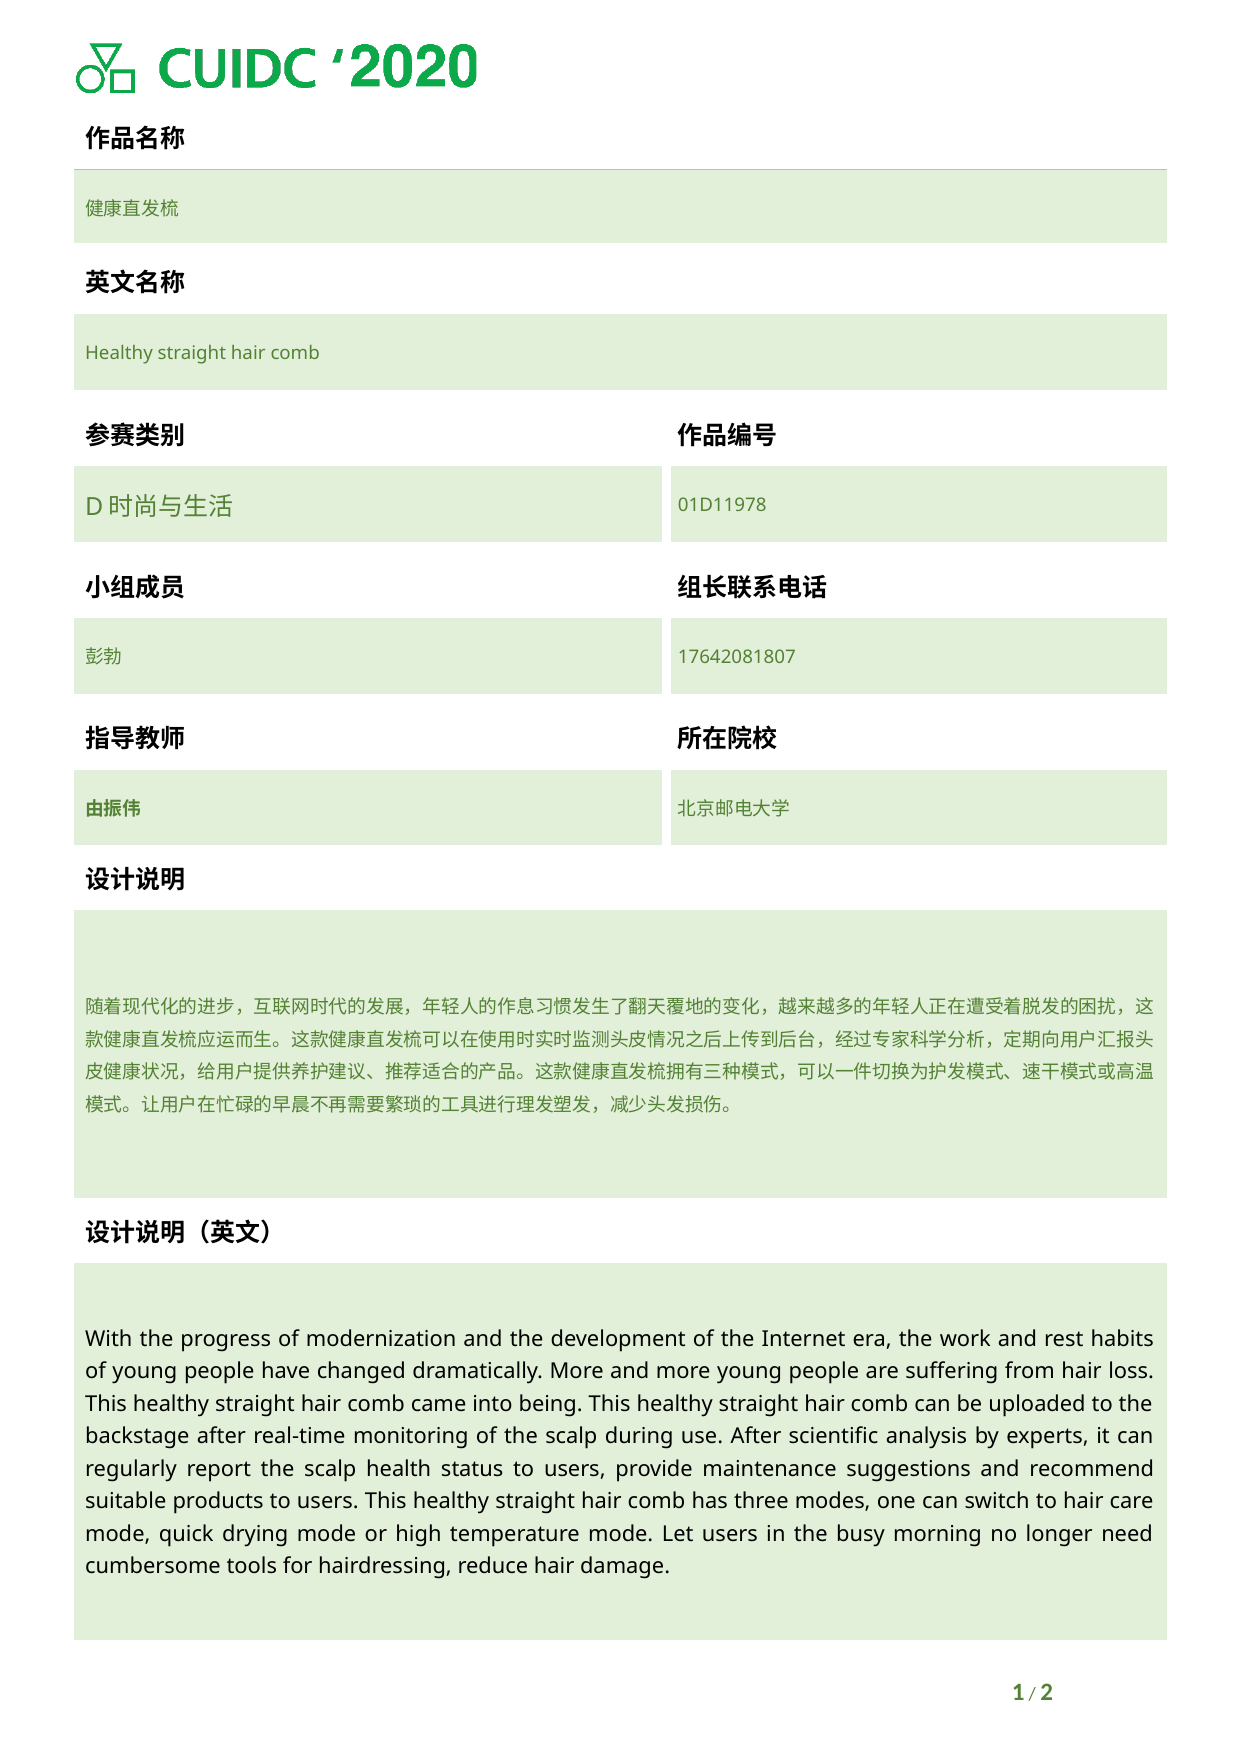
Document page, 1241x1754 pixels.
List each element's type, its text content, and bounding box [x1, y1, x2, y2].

table_cell 随着现代化的进步，互联网时代的发展，年轻人的作息习惯发生了翻天覆地的变化，越来越多的年轻人正在遭受着脱发的困扰，这款健康直发梳应运而生。这款健康直发梳可以在使用时实时监测头皮情况之后上传到后台，经过专家科学分析，定期向用户汇报头皮健康状况，给用户提供养护建议、推荐适合的产品。这款健康直发梳拥有三种模式，可以一件切换为护发模式、速干模式或高温模式。让用户在忙碌的早晨不再需要繁琐的工具进行理发塑发，减少头发损伤。 [74, 910, 1167, 1198]
table_cell Healthy straight hair comb [74, 314, 1167, 390]
table_cell 彭勃 [74, 618, 662, 694]
table_cell 指导教师 [74, 694, 662, 769]
table_cell 设计说明（英文） [74, 1198, 1167, 1263]
table_cell 组长联系电话 [671, 542, 1167, 618]
table_cell 所在院校 [671, 694, 1167, 769]
table_header 作品名称 [74, 104, 1167, 169]
table_cell 北京邮电大学 [671, 770, 1167, 845]
table_cell 英文名称 [74, 243, 1167, 313]
table_cell 作品编号 [671, 390, 1167, 466]
table_cell With the progress of modernization and the development of the Internet era, the work and rest habits of young people have changed dramatically. More and more young people are suffering from hair loss. This healthy straight hair comb came into being. This healthy straight hair comb can be uploaded to the backstage after real-time monitoring of the scalp during use. After scientific analysis by experts, it can regularly report the scalp health status to users, provide maintenance suggestions and recommend suitable products to users. This healthy straight hair comb has three modes, one can switch to hair care mode, quick drying mode or high temperature mode. Let users in the busy morning no longer need cumbersome tools for hairdressing, reduce hair damage. [74, 1263, 1167, 1640]
table_cell 小组成员 [74, 542, 662, 618]
table_cell 设计说明 [74, 845, 1167, 910]
table_cell 参赛类别 [74, 390, 662, 466]
picture [73, 39, 480, 97]
table_cell 17642081807 [671, 618, 1167, 694]
table_cell 健康直发梳 [74, 170, 1167, 243]
table_cell 由振伟 [74, 770, 662, 845]
table_cell D时尚与生活 [74, 466, 662, 542]
table_cell 01D11978 [671, 466, 1167, 542]
